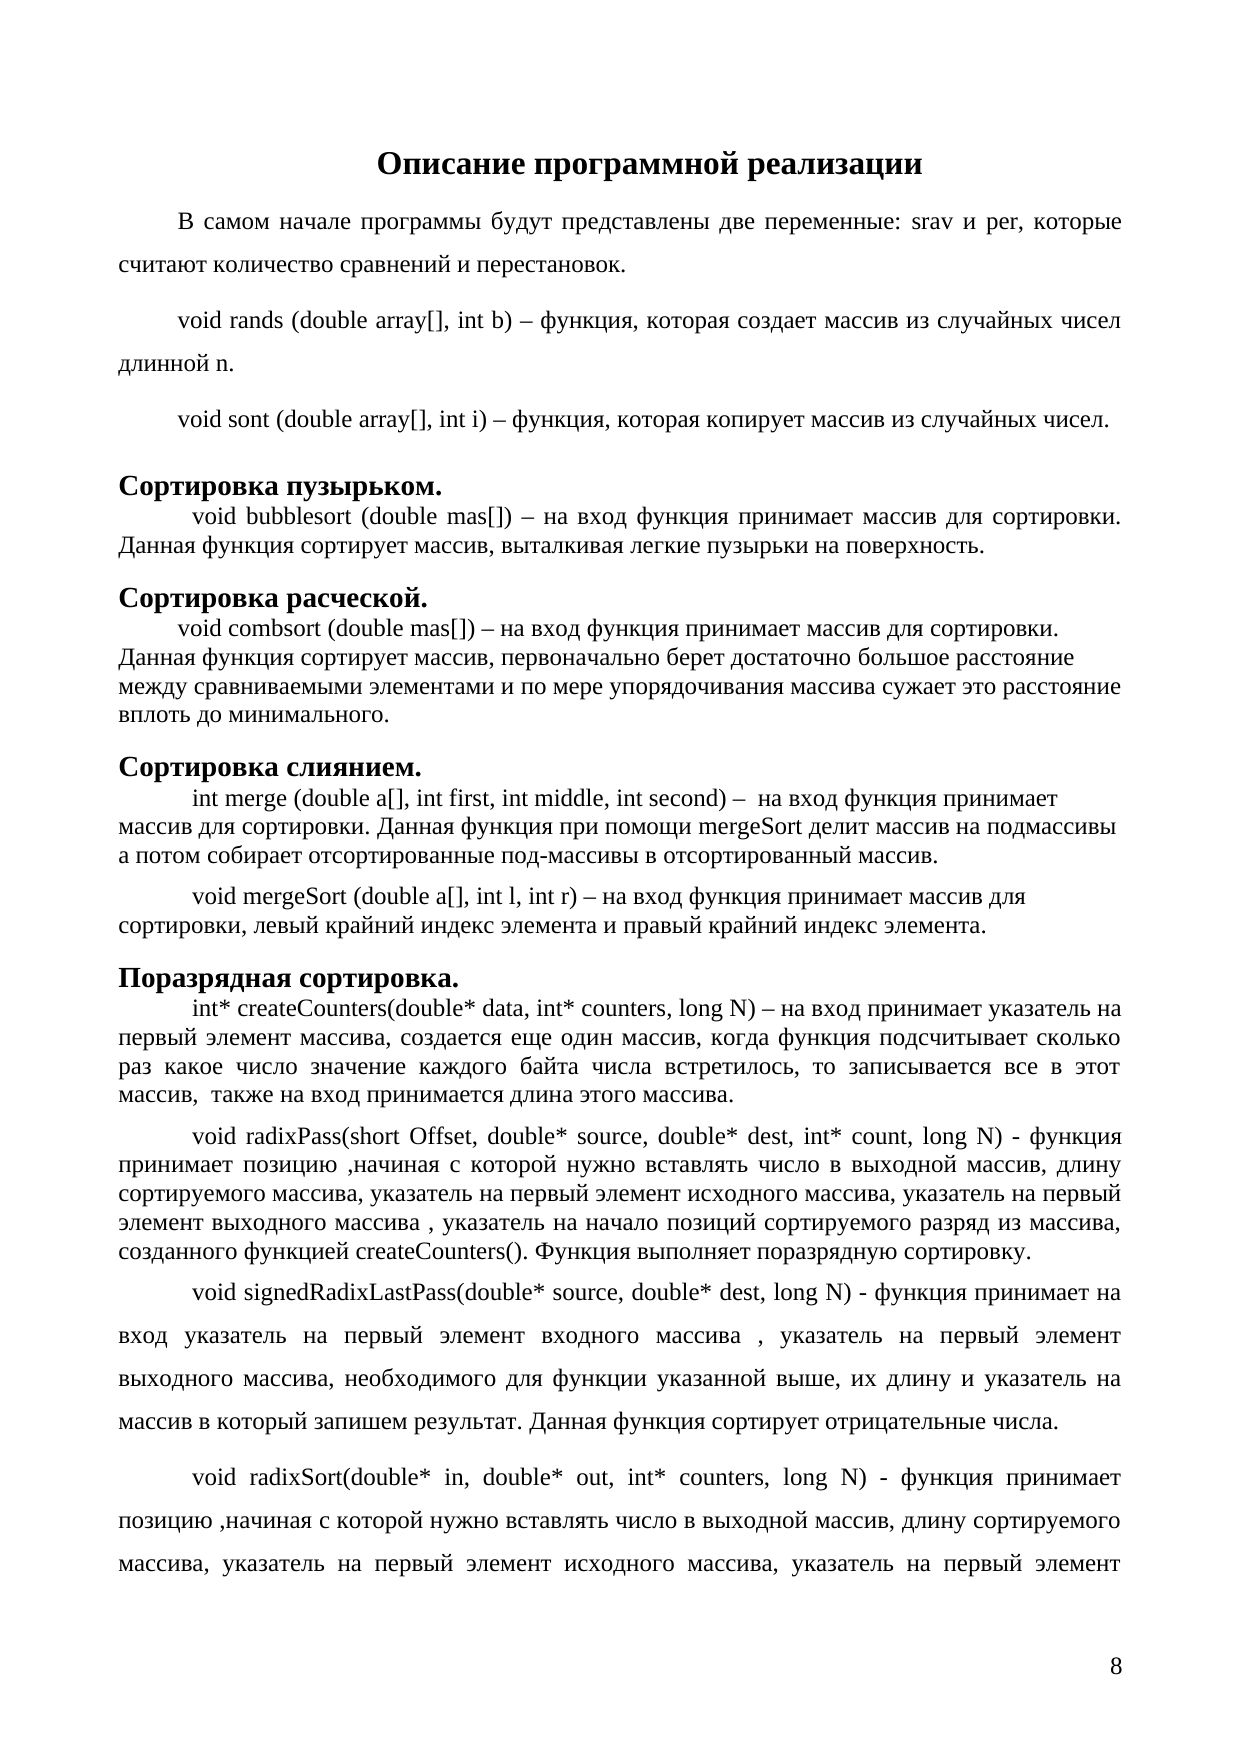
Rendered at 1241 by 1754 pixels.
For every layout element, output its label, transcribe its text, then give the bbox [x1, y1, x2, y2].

text void sont (double array[], int i) – функция, которая копирует массив из случайных чисел. [118, 404, 1122, 433]
subtitle Сортировка слиянием. [118, 749, 1122, 783]
text void signedRadixLastPass(double* source, double* dest, long N) - функция принимает на вход указатель на первый элемент входного массива , указатель на первый элемент выходного массива, необходимого для функции указанной выше, их длину и указатель на массив в который запишем результат. Данная функция сортирует отрицательные числа. [118, 1277, 1122, 1435]
text void radixPass(short Offset, double* source, double* dest, int* count, long N) - функция принимает позицию ,начиная с которой нужно вставлять число в выходной массив, длину сортируемого массива, указатель на первый элемент исходного массива, указатель на первый элемент выходного массива , указатель на начало позиций сортируемого разряд из массива, созданного функцией createCounters(). Функция выполняет поразрядную сортировку. [118, 1121, 1122, 1264]
text void rands (double array[], int b) – функция, которая создает массив из случайных чисел длинной n. [118, 305, 1122, 377]
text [118, 1462, 1122, 1577]
text int merge (double a[], int first, int middle, int second) – на вход функция принимает массив для сортировки. Данная функция при помощи mergeSort делит массив на подмассивы а потом собирает отсортированные под-массивы в отсортированный массив. [118, 783, 1122, 869]
subtitle Поразрядная сортировка. [118, 960, 1122, 993]
subtitle Сортировка расческой. [118, 580, 1122, 613]
text void combsort (double mas[]) – на вход функция принимает массив для сортировки. Данная функция сортирует массив, первоначально берет достаточно большое расстояние между сравниваемыми элементами и по мере упорядочивания массива сужает это расстояние вплоть до минимального. [118, 613, 1122, 728]
text int* createCounters(double* data, int* counters, long N) – на вход принимает указатель на первый элемент массива, создается еще один массив, когда функция подсчитывает сколько раз какое число значение каждого байта числа встретилось, то записывается все в этот массив, также на вход принимается длина этого массива. [118, 993, 1122, 1108]
text void mergeSort (double a[], int l, int r) – на вход функция принимает массив для сортировки, левый крайний индекс элемента и правый крайний индекс элемента. [118, 881, 1122, 939]
text В самом начале программы будут представлены две переменные: srav и per, которые считают количество сравнений и перестановок. [118, 206, 1122, 278]
subtitle Сортировка пузырьком. [118, 468, 1122, 501]
subtitle Описание программной реализации [118, 143, 1122, 181]
text void bubblesort (double mas[]) – на вход функция принимает массив для сортировки. Данная функция сортирует массив, выталкивая легкие пузырьки на поверхность. [118, 501, 1122, 559]
